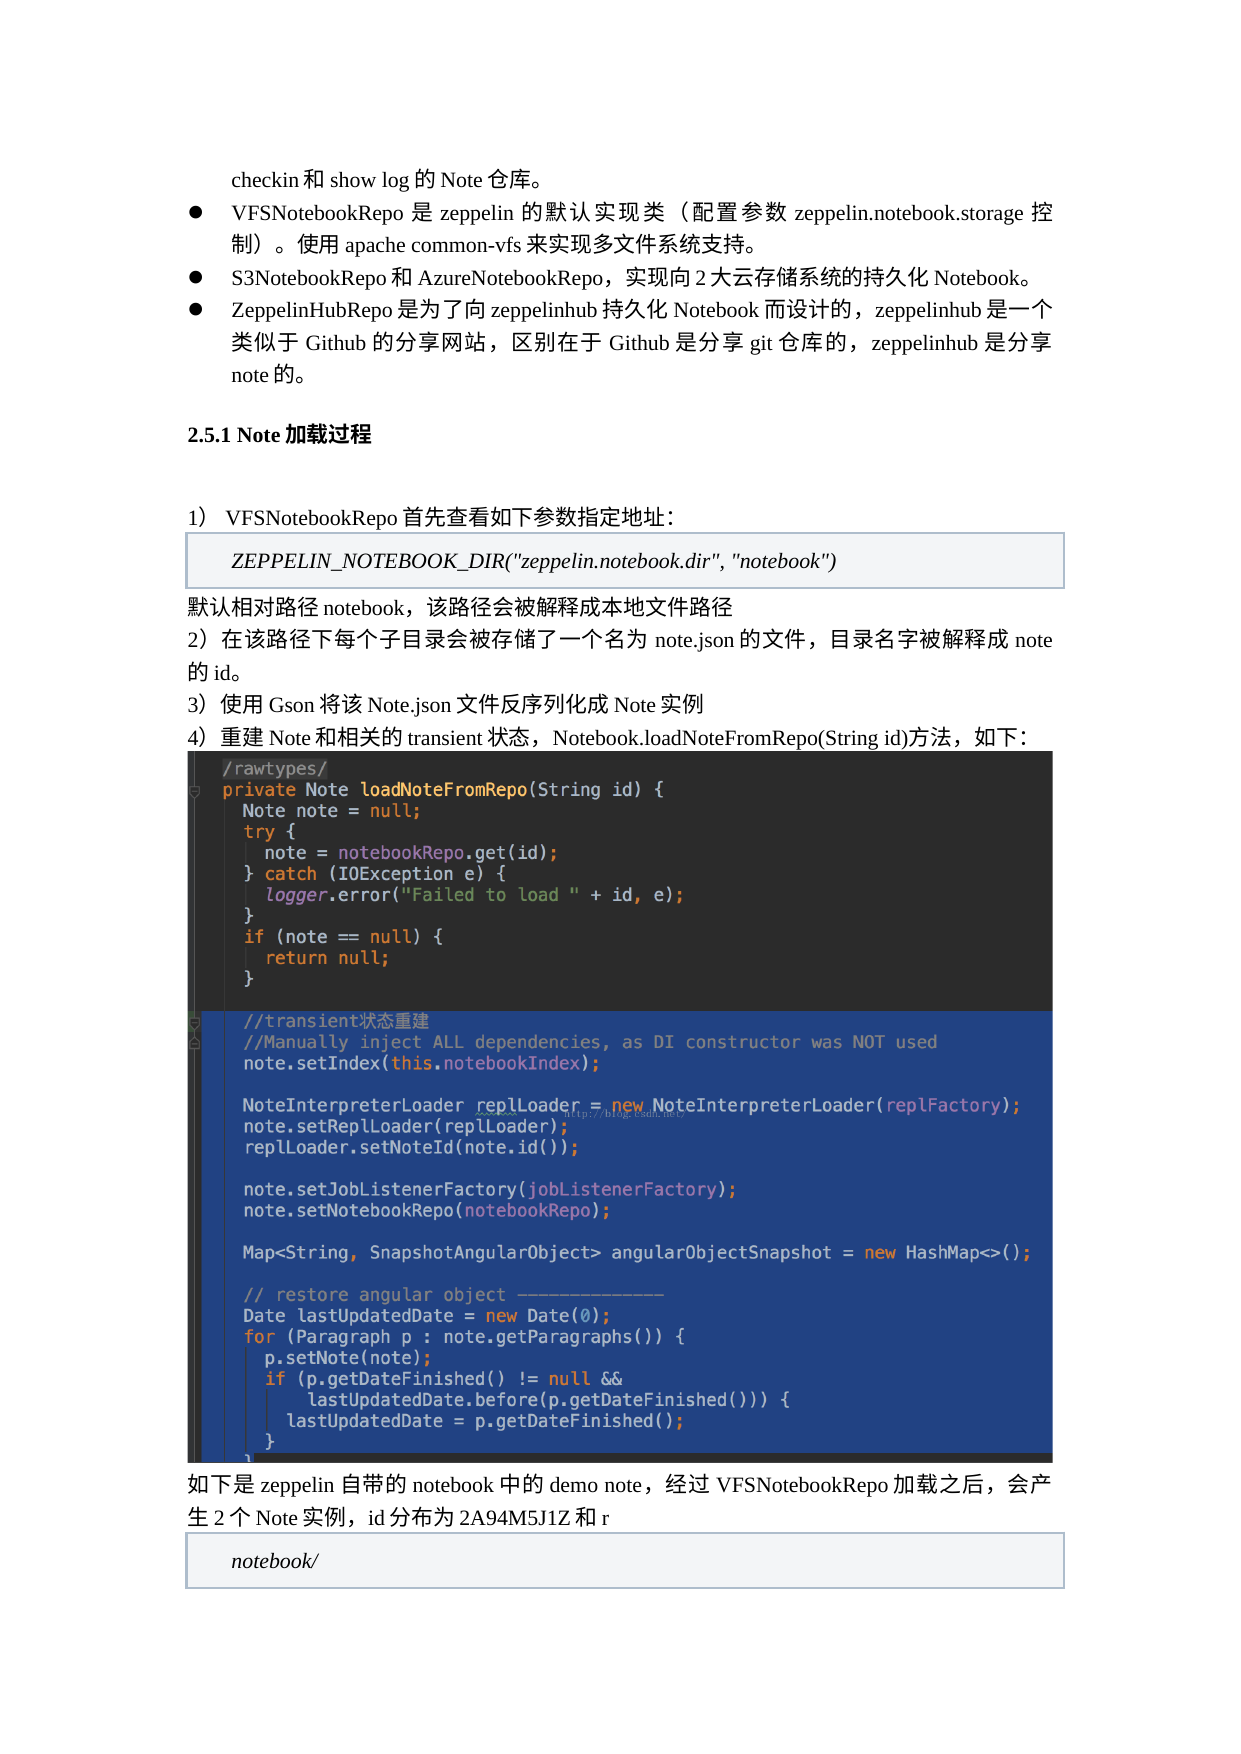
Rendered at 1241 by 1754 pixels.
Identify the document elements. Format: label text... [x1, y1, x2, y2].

text notebook/ [188, 1534, 1063, 1587]
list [187, 162, 1053, 194]
list ZeppelinHubRepo是为了向zeppelinhub持久化Notebook而设计的，zeppelinhub是一个类似于Github的分享网站，区别在于Github是分享git仓库的，zeppelinhub是分享note的。 [187, 292, 1053, 389]
subtitle 2.5.1 Note加载过程 [187, 417, 1053, 449]
text ZEPPELIN_NOTEBOOK_DIR("zeppelin.notebook.dir", "notebook") [188, 534, 1063, 587]
picture [187, 751, 1053, 1463]
text 2）在该路径下每个子目录会被存储了一个名为note.json的文件，目录名字被解释成note的id。 [187, 622, 1053, 687]
text 4）重建Note和相关的transient状态，Notebook.loadNoteFromRepo(String id)方法，如下： [187, 719, 1053, 751]
text 3）使用Gson将该Note.json文件反序列化成Note实例 [187, 687, 1053, 719]
text 默认相对路径notebook，该路径会被解释成本地文件路径 [187, 589, 1053, 622]
list VFSNotebookRepo是zeppelin的默认实现类（配置参数zeppelin.notebook.storage控制）。使用apache common-vfs来实现多文件系统支持。 [187, 194, 1053, 259]
text 1） VFSNotebookRepo首先查看如下参数指定地址： [187, 499, 1053, 532]
list S3NotebookRepo和AzureNotebookRepo，实现向2大云存储系统的持久化Notebook。 [187, 259, 1053, 292]
text 如下是zeppelin自带的notebook中的demo note，经过VFSNotebookRepo加载之后，会产生2个Note实例，id分布为2A94M5J1Z和r [187, 1467, 1053, 1532]
